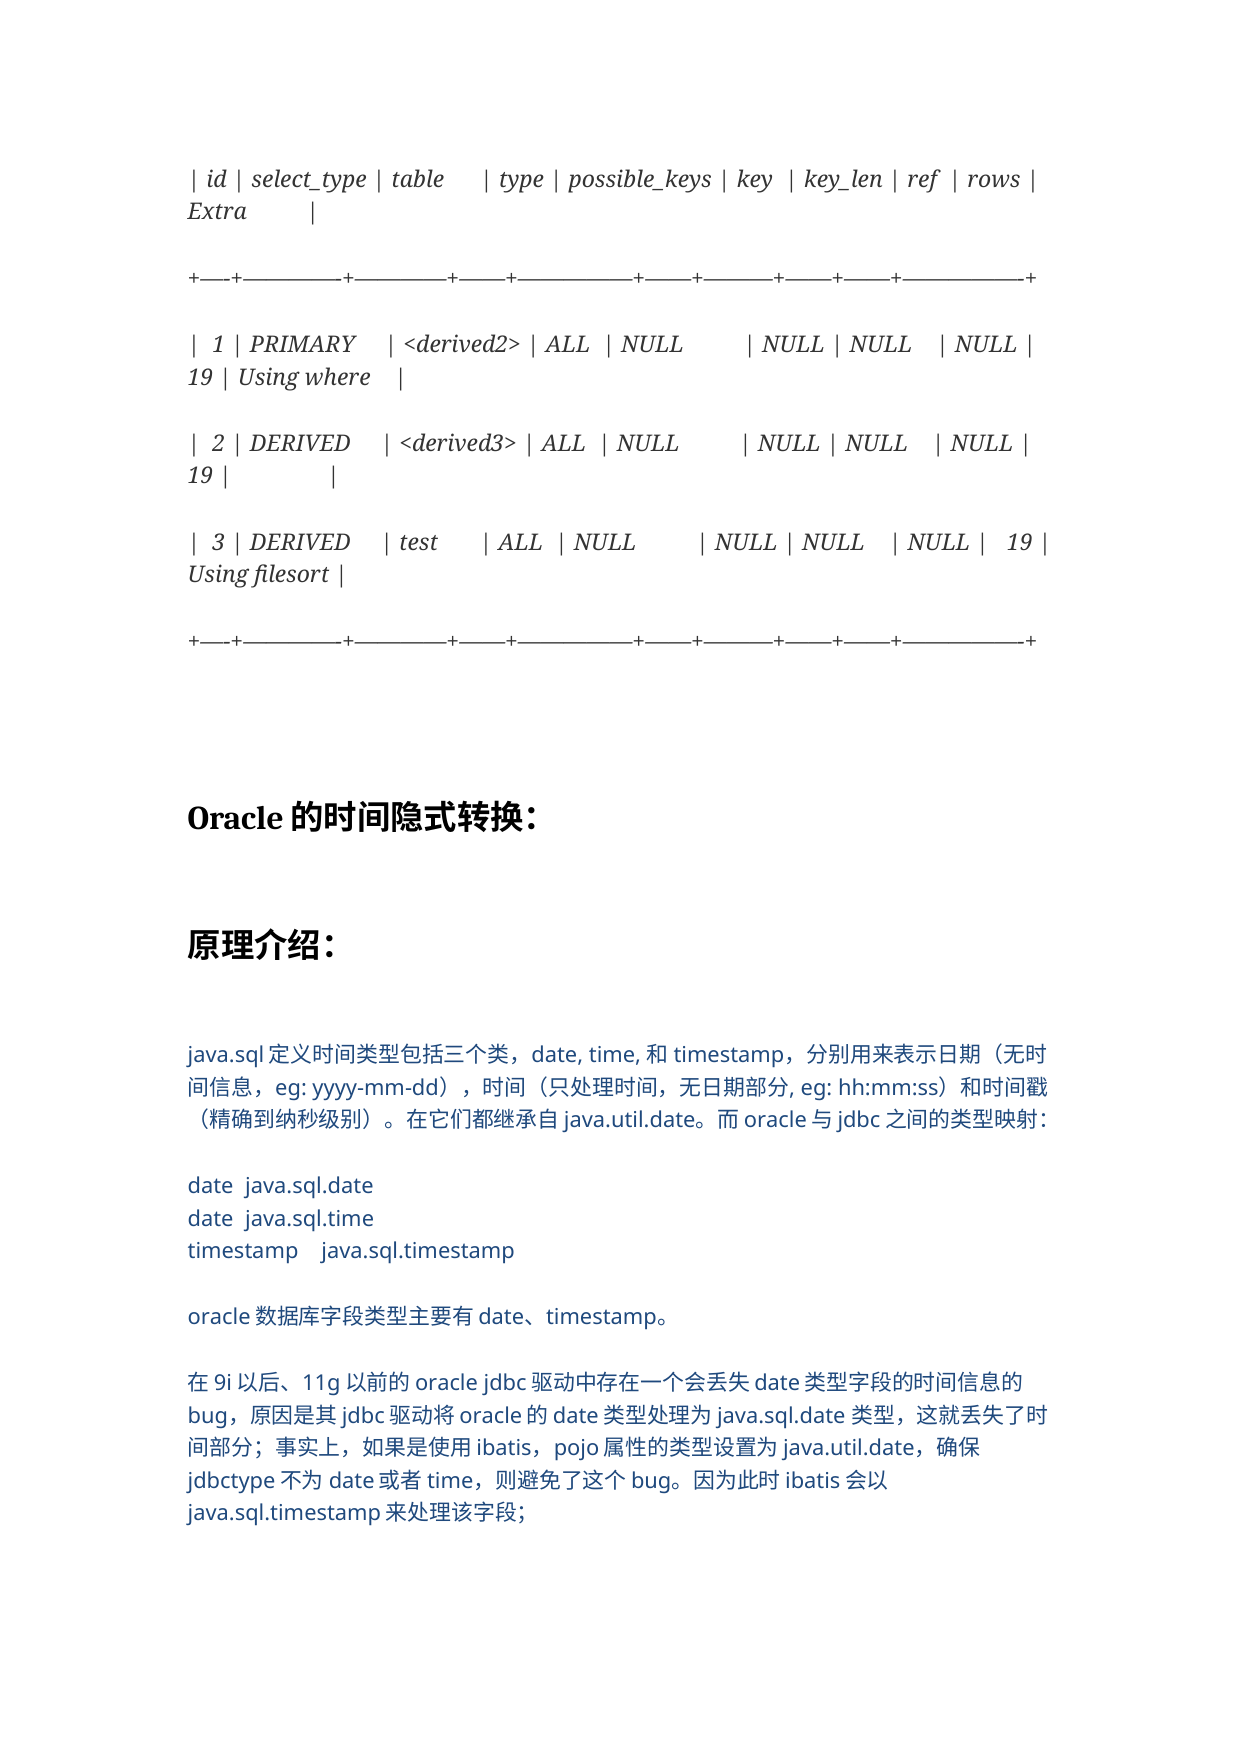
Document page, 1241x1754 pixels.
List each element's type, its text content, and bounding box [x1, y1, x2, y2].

text +—-+————-+————+——+—————+——+———+——+——+—————-+ [187, 624, 1053, 657]
text | 3 | DERIVED | test | ALL | NULL | NULL | NULL | NULL | 19 | Using filesort | [187, 525, 1053, 590]
text | 1 | PRIMARY | <derived2> | ALL | NULL | NULL | NULL | NULL | 19 | Using where | [187, 327, 1053, 392]
text oracle数据库字段类型主要有date、timestamp。 [187, 1299, 1053, 1331]
text date java.sql.time [187, 1201, 1053, 1234]
text | 2 | DERIVED | <derived3> | ALL | NULL | NULL | NULL | NULL | 19 | | [187, 426, 1053, 491]
text date java.sql.date [187, 1169, 1053, 1201]
subtitle Oracle的时间隐式转换： [187, 783, 1053, 848]
text timestamp java.sql.timestamp [187, 1234, 1053, 1266]
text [187, 261, 1053, 293]
text java.sql定义时间类型包括三个类，date, time, 和 timestamp，分别用来表示日期（无时间信息，eg: yyyy-mm-dd），时间（只处理时间，无日期部分, eg: hh:mm:ss）和时间戳（精确到纳秒级别）。在它们都继承自java.util.date。而oracle与jdbc之间的类型映射： [187, 1037, 1053, 1135]
subtitle 原理介绍： [187, 910, 1053, 975]
text 在9i以后、11g以前的oracle jdbc驱动中存在一个会丢失date类型字段的时间信息的bug，原因是其jdbc驱动将oracle的date类型处理为java.sql.date 类型，这就丢失了时间部分；事实上，如果是使用ibatis，pojo属性的类型设置为java.util.date，确保 jdbctype不为 date或者time，则避免了这个bug。因为此时ibatis会以java.sql.timestamp来处理该字段； [187, 1365, 1053, 1528]
text | id | select_type | table | type | possible_keys | key | key_len | ref | rows | Extra | [187, 162, 1053, 227]
